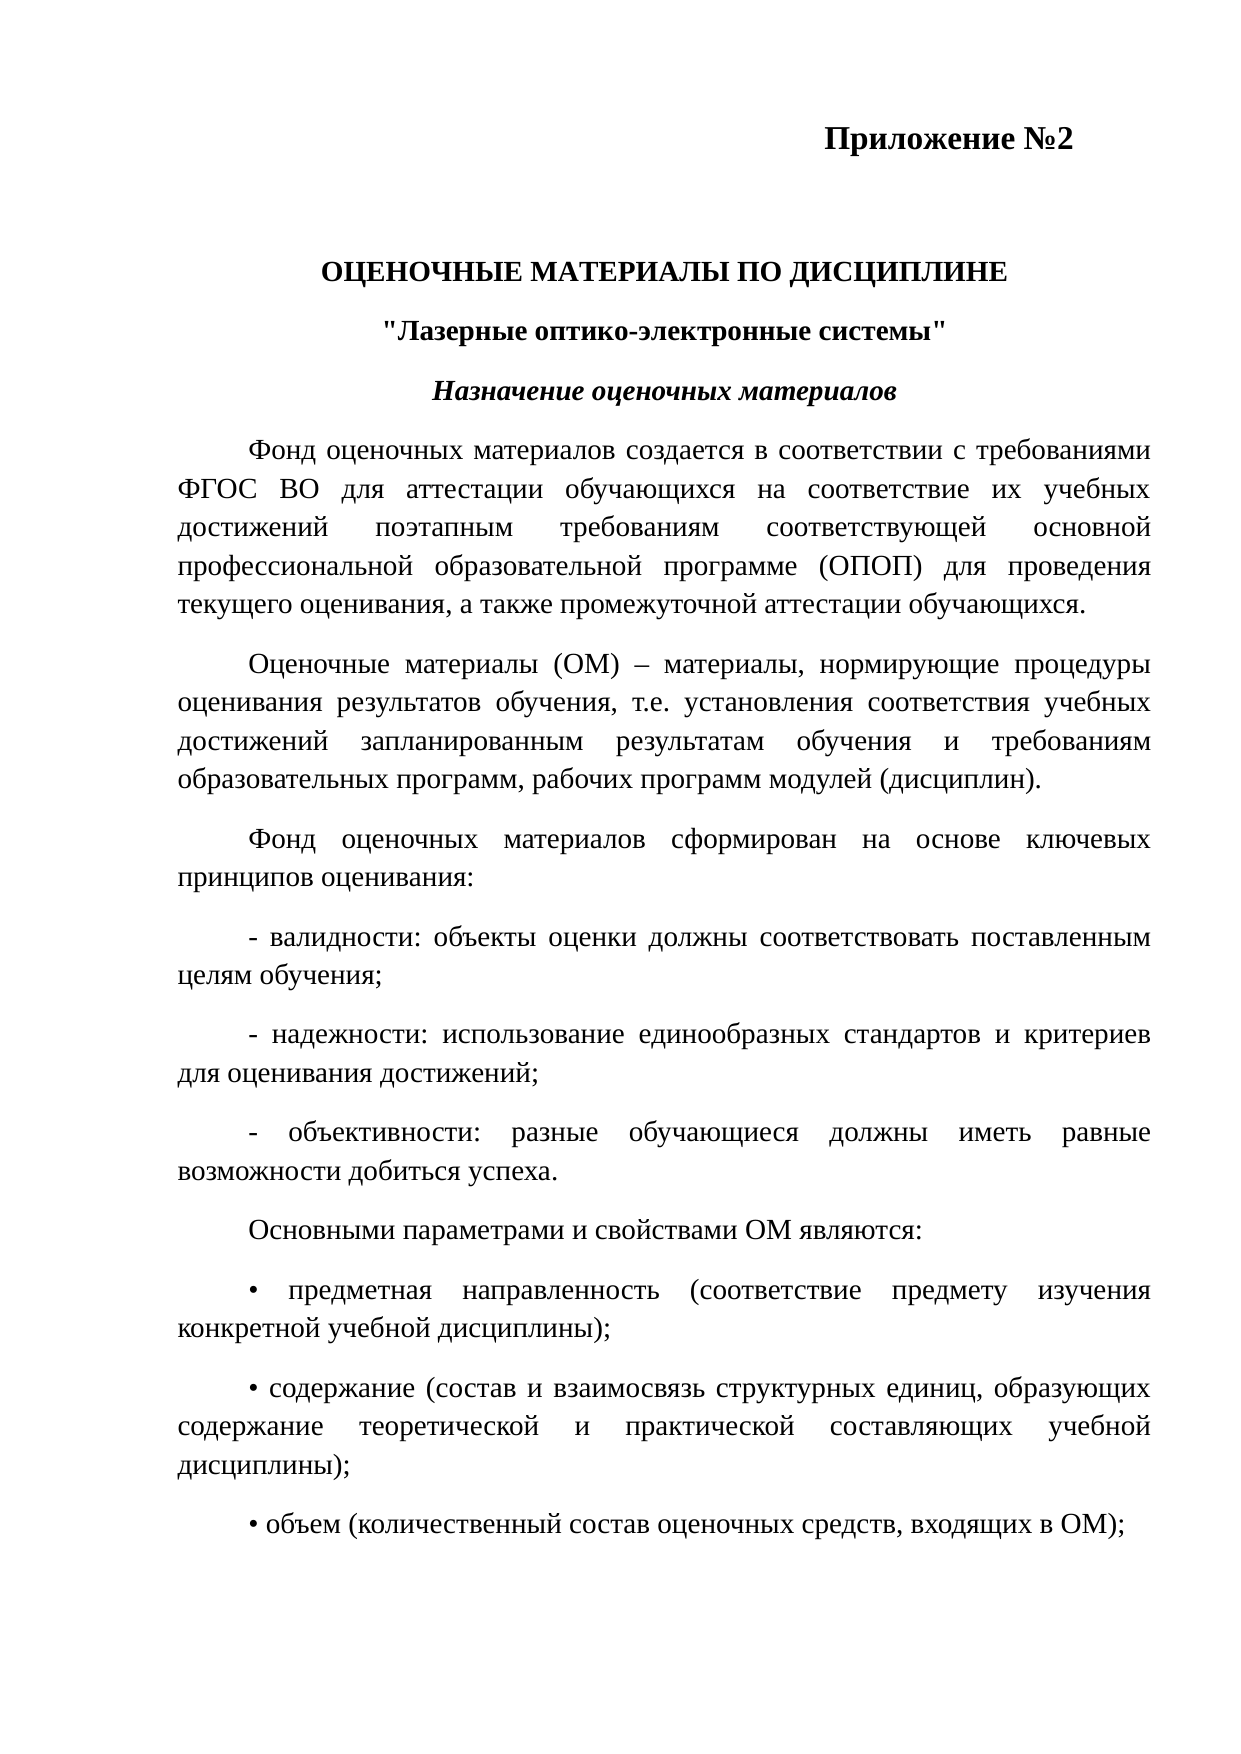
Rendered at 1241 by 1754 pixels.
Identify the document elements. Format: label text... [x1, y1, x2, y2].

text Оценочные материалы (ОМ) – материалы, нормирующие процедуры оценивания результатов обучения, т.е. установления соответствия учебных достижений запланированным результатам обучения и требованиям образовательных программ, рабочих программ модулей (дисциплин). [177, 646, 1152, 795]
text - надежности: использование единообразных стандартов и критериев для оценивания достижений; [177, 1017, 1152, 1089]
text Приложение №2 [177, 118, 1152, 156]
text - валидности: объекты оценки должны соответствовать поставленным целям обучения; [177, 919, 1152, 991]
text • содержание (состав и взаимосвязь структурных единиц, образующих содержание теоретической и практической составляющих учебной дисциплины); [177, 1370, 1152, 1480]
text - объективности: разные обучающиеся должны иметь равные возможности добиться успеха. [177, 1114, 1152, 1187]
text • предметная направленность (соответствие предмету изучения конкретной учебной дисциплины); [177, 1272, 1152, 1344]
text "Лазерные оптико-электронные системы" [177, 313, 1152, 347]
text Фонд оценочных материалов сформирован на основе ключевых принципов оценивания: [177, 821, 1152, 893]
text Назначение оценочных материалов [177, 373, 1152, 406]
text Основными параметрами и свойствами ОМ являются: [177, 1212, 1152, 1246]
text • объем (количественный состав оценочных средств, входящих в ОМ); [177, 1506, 1152, 1540]
text ОЦЕНОЧНЫЕ МАТЕРИАЛЫ ПО ДИСЦИПЛИНЕ [177, 254, 1152, 288]
text Фонд оценочных материалов создается в соответствии с требованиями ФГОС ВО для аттестации обучающихся на соответствие их учебных достижений поэтапным требованиям соответствующей основной профессиональной образовательной программе (ОПОП) для проведения текущего оценивания, а также промежуточной аттестации обучающихся. [177, 432, 1152, 620]
